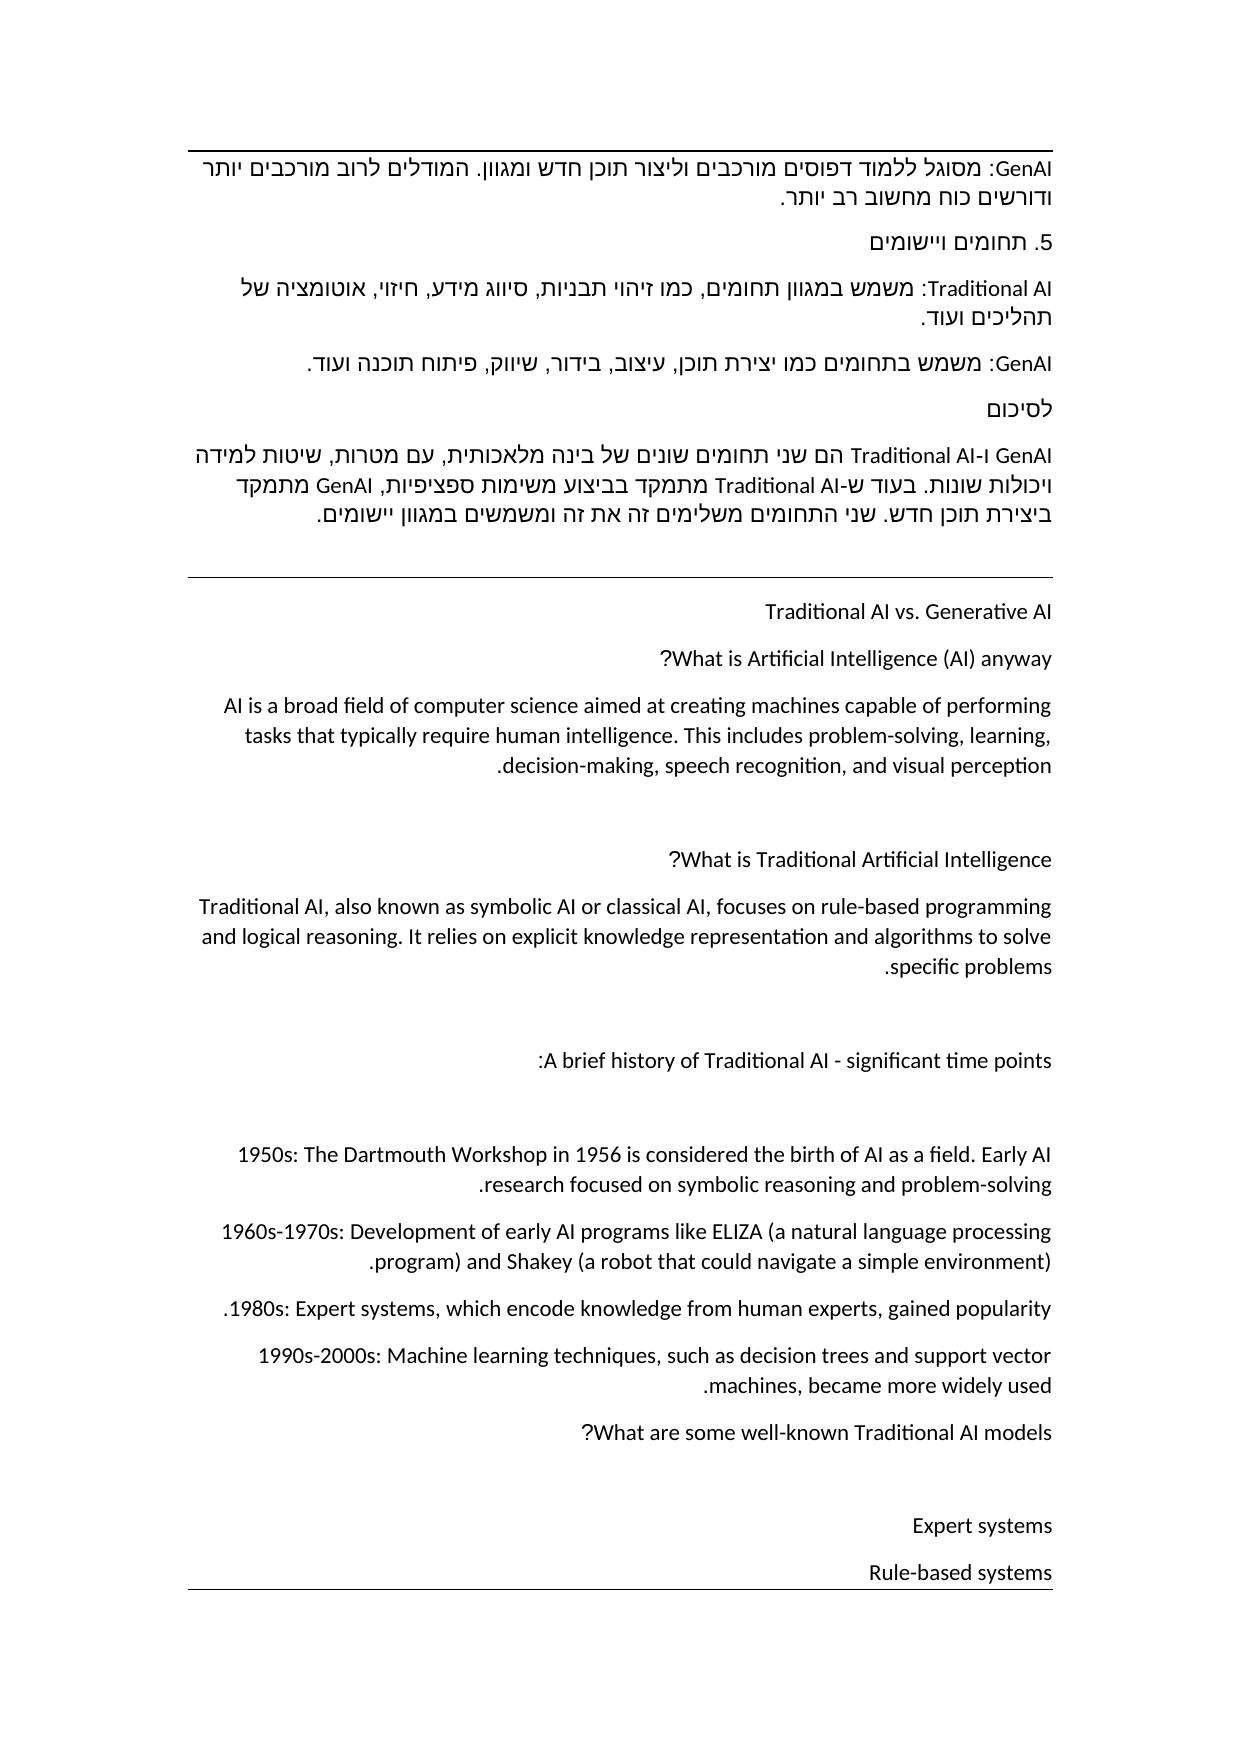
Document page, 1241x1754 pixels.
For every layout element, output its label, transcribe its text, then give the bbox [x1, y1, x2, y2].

text Expert systems [187, 1512, 1053, 1539]
text 1960s-1970s: Development of early AI programs like ELIZA (a natural language processing program) and Shakey (a robot that could navigate a simple environment). [187, 1217, 1053, 1275]
text GenAI: מסוגל ללמוד דפוסים מורכבים וליצור תוכן חדש ומגוון. המודלים לרוב מורכבים יותר ודורשים כוח מחשוב רב יותר. [187, 151, 1053, 210]
text What is Traditional Artificial Intelligence? [187, 845, 1053, 873]
text Rule-based systems [187, 1558, 1053, 1590]
text GenAI: משמש בתחומים כמו יצירת תוכן, עיצוב, בידור, שיווק, פיתוח תוכנה ועוד. [187, 346, 1053, 377]
text 1950s: The Dartmouth Workshop in 1956 is considered the birth of AI as a field. Early AI research focused on symbolic reasoning and problem-solving. [187, 1140, 1053, 1198]
text What are some well-known Traditional AI models? [187, 1418, 1053, 1446]
text A brief history of Traditional AI - significant time points: [187, 1046, 1053, 1074]
text 1980s: Expert systems, which encode knowledge from human experts, gained popularity. [187, 1294, 1053, 1322]
text Traditional AI, also known as symbolic AI or classical AI, focuses on rule-based programming and logical reasoning. It relies on explicit knowledge representation and algorithms to solve specific problems. [187, 892, 1053, 980]
text 5. תחומים ויישומים [187, 225, 1053, 255]
text Traditional AI vs. Generative AI [187, 597, 1053, 625]
text What is Artificial Intelligence (AI) anyway? [187, 644, 1053, 672]
text GenAI ו-Traditional AI הם שני תחומים שונים של בינה מלאכותית, עם מטרות, שיטות למידה ויכולות שונות. בעוד ש-Traditional AI מתמקד בביצוע משימות ספציפיות, GenAI מתמקד ביצירת תוכן חדש. שני התחומים משלימים זה את זה ומשמשים במגוון יישומים. [187, 437, 1053, 528]
text לסיכום [187, 392, 1053, 422]
text 1990s-2000s: Machine learning techniques, such as decision trees and support vector machines, became more widely used. [187, 1341, 1053, 1399]
text AI is a broad field of computer science aimed at creating machines capable of performing tasks that typically require human intelligence. This includes problem-solving, learning, decision-making, speech recognition, and visual perception. [187, 691, 1053, 779]
text Traditional AI: משמש במגוון תחומים, כמו זיהוי תבניות, סיווג מידע, חיזוי, אוטומציה של תהליכים ועוד. [187, 270, 1053, 330]
